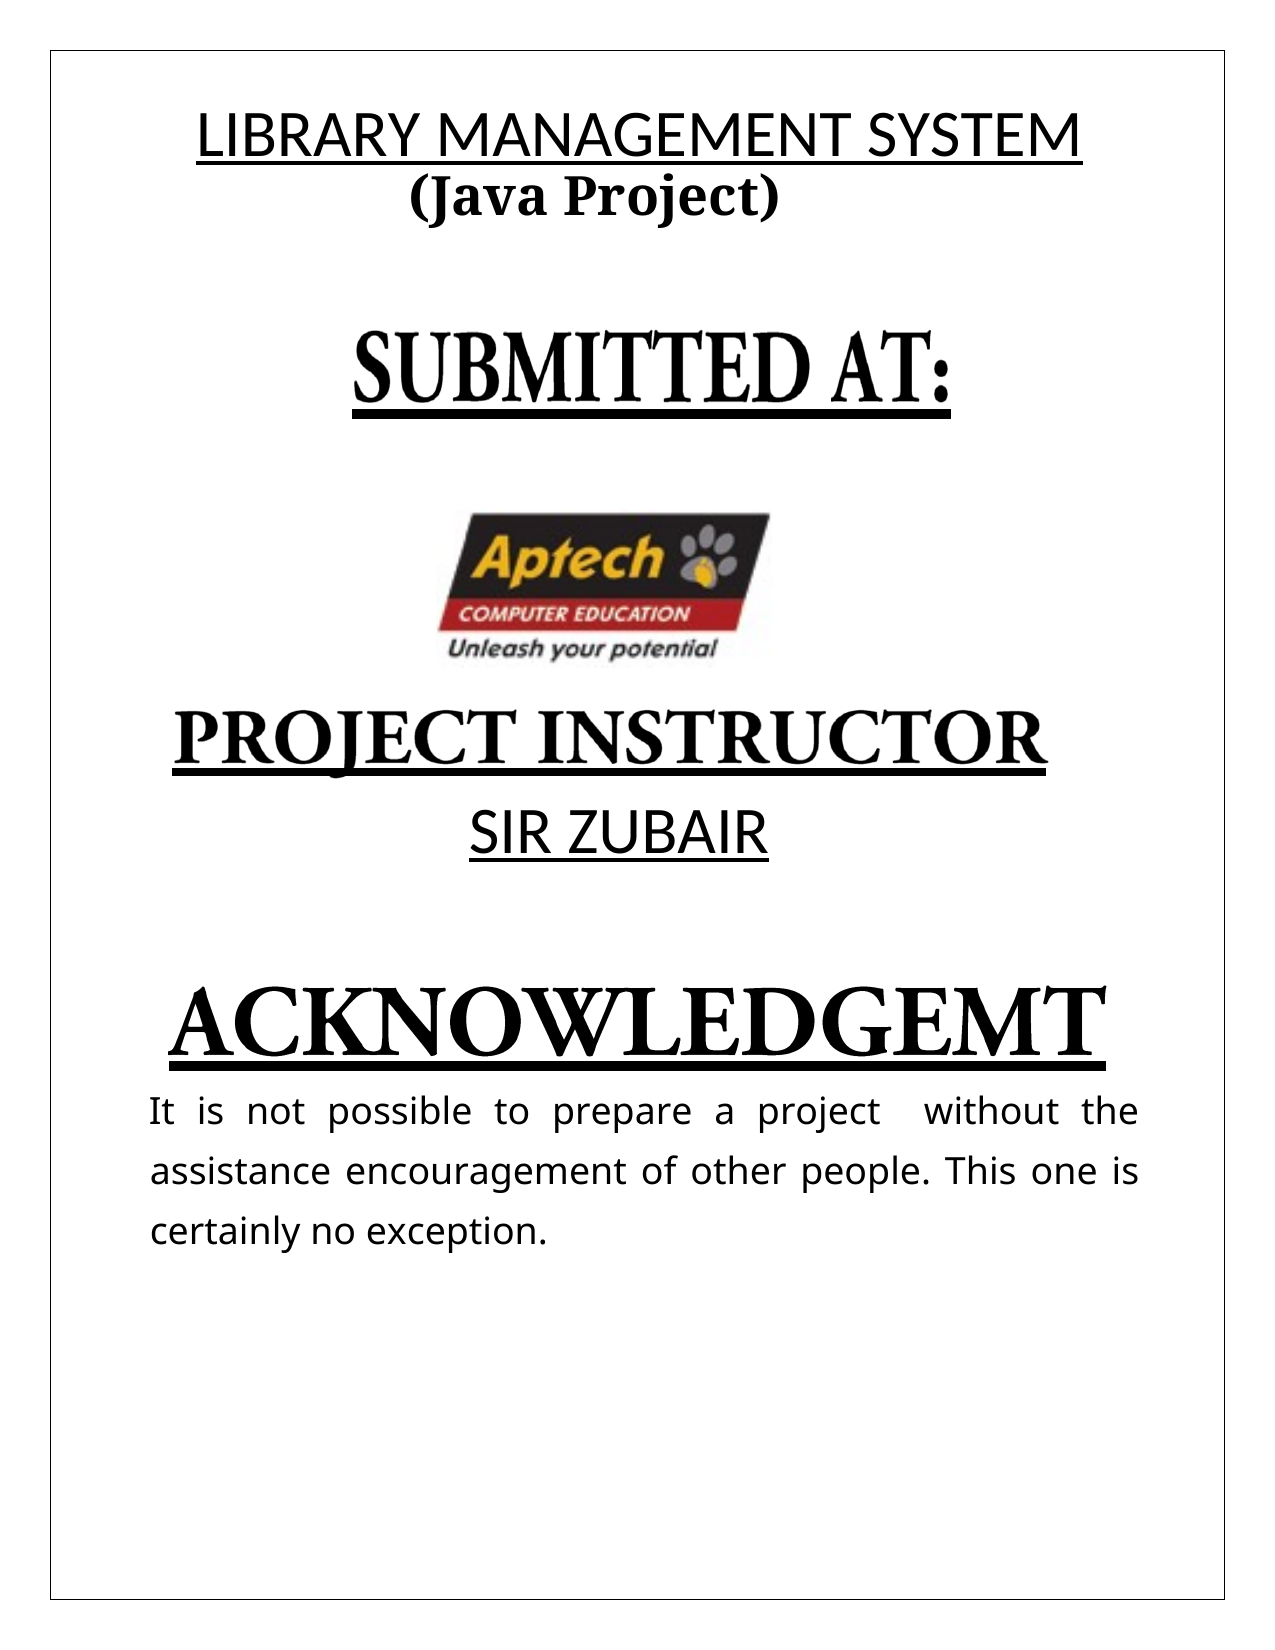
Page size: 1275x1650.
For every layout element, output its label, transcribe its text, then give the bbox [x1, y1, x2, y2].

text SIR ZUBAIR [73, 789, 1164, 870]
picture [173, 708, 1049, 779]
picture [353, 328, 810, 403]
picture [830, 328, 931, 402]
picture [168, 964, 1179, 1085]
text (Java Project) [73, 158, 844, 231]
picture [933, 358, 948, 403]
text It is not possible to prepare a project without the assistance encouragement of other people. This one is certainly no exception. [148, 1084, 1140, 1256]
picture [436, 509, 775, 668]
